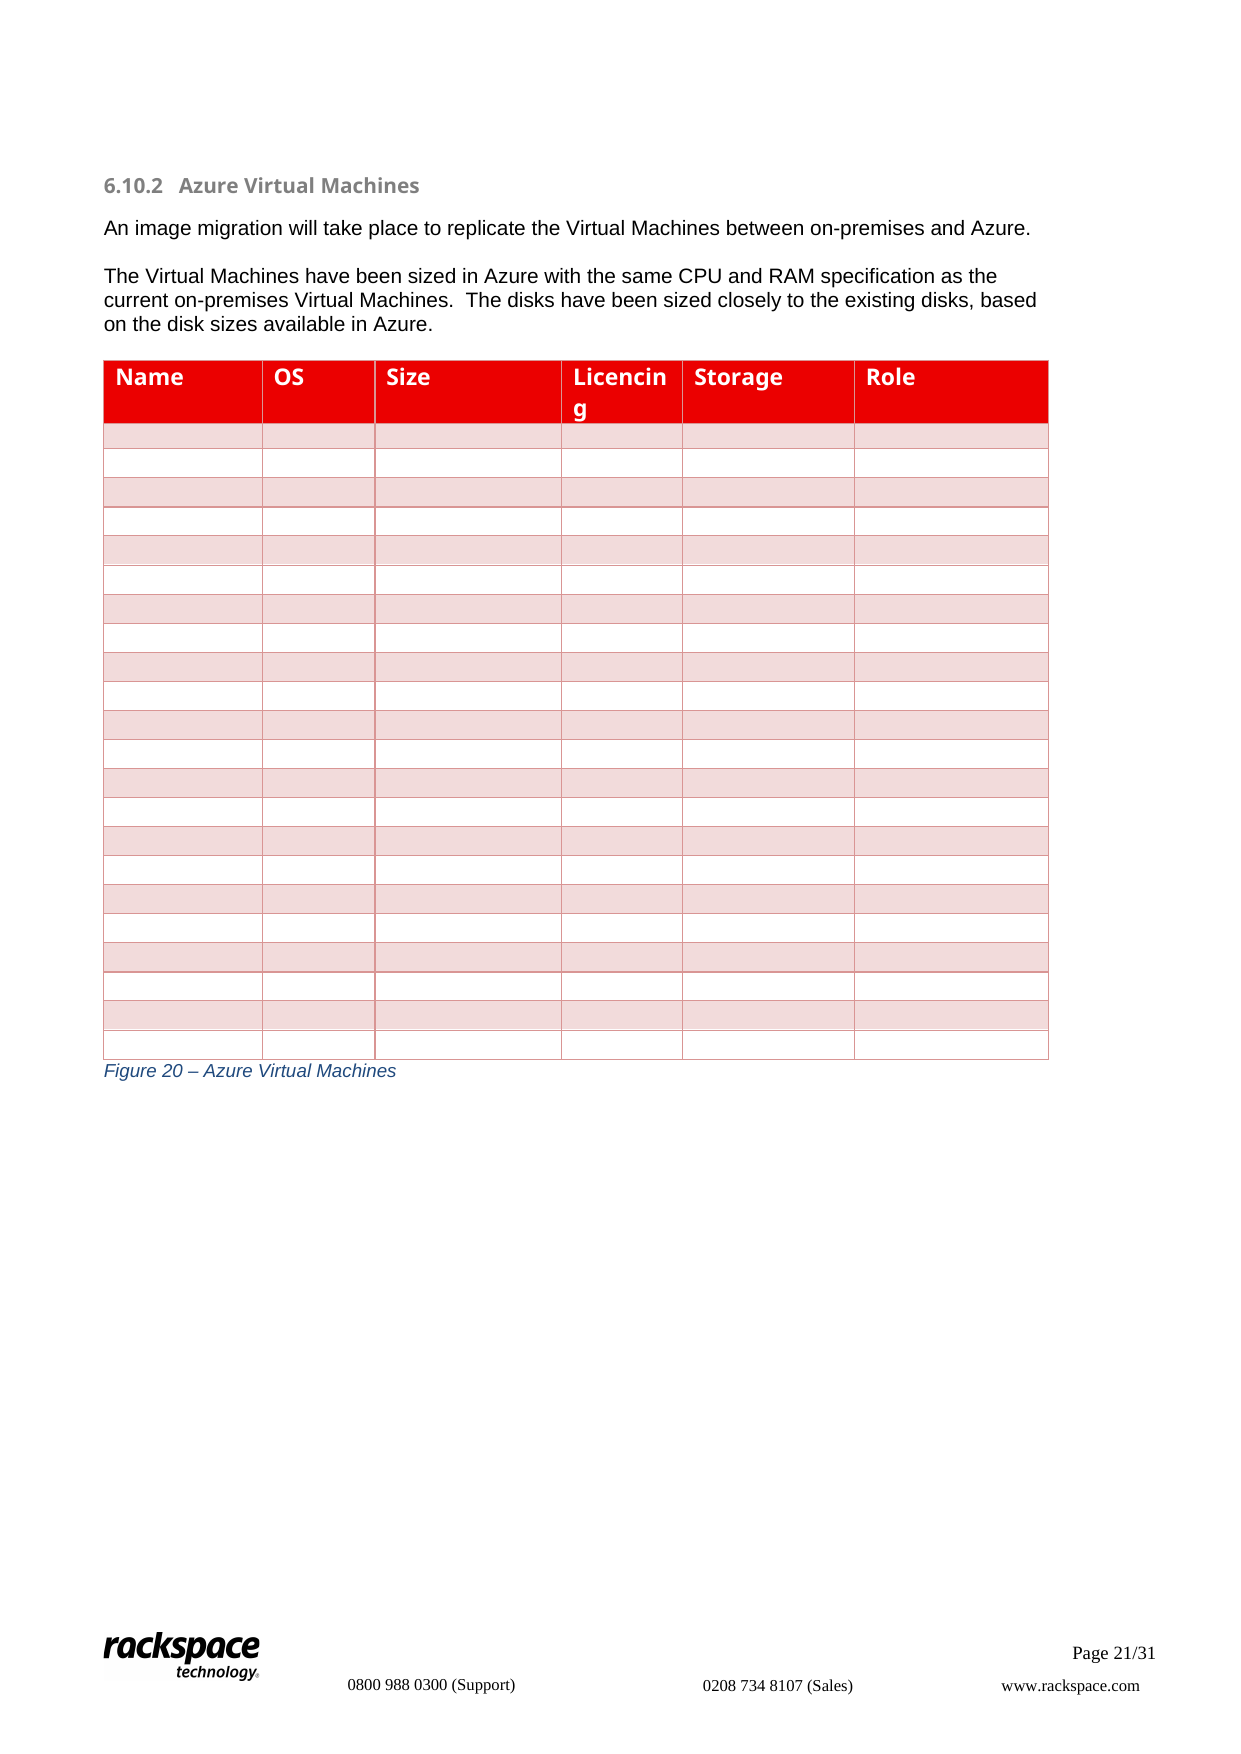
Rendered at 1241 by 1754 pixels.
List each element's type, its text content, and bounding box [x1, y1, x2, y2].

table_cell [683, 536, 854, 564]
table_cell [263, 914, 374, 942]
table_cell [855, 914, 1048, 942]
table_cell [263, 508, 374, 535]
table_cell [562, 827, 682, 855]
table_cell [683, 798, 854, 826]
table_cell [562, 449, 682, 477]
table_cell [562, 798, 682, 826]
table_cell [855, 566, 1048, 593]
table_cell [855, 973, 1048, 1000]
table_cell [376, 711, 561, 739]
table_cell [376, 566, 561, 593]
table_cell [104, 740, 262, 768]
table_cell [104, 595, 262, 623]
table_cell [263, 943, 374, 971]
table_cell [376, 973, 561, 1000]
table_cell [855, 1001, 1048, 1029]
table_cell [683, 653, 854, 681]
text Figure 20 – Azure Virtual Machines [103, 1060, 1048, 1081]
table_cell [562, 595, 682, 623]
table_cell [683, 595, 854, 623]
table_cell [263, 856, 374, 884]
table_cell [683, 885, 854, 913]
table_cell [683, 624, 854, 652]
table_cell [104, 973, 262, 1000]
table_header Storage [683, 361, 854, 423]
table_cell [263, 798, 374, 826]
table_cell [376, 508, 561, 535]
table_cell [376, 595, 561, 623]
table_cell [104, 424, 262, 448]
table_cell [104, 711, 262, 739]
table_cell [376, 1031, 561, 1058]
subtitle Azure Virtual Machines [103, 171, 1048, 199]
table_cell [855, 508, 1048, 535]
table_cell [855, 769, 1048, 797]
table_cell [263, 595, 374, 623]
table_cell [562, 653, 682, 681]
table_header Licencing [562, 361, 682, 423]
table_cell [562, 624, 682, 652]
table_cell [104, 508, 262, 535]
table_cell [104, 449, 262, 477]
table_cell [104, 914, 262, 942]
picture [103, 1632, 260, 1681]
table_cell [683, 478, 854, 506]
table_cell [683, 711, 854, 739]
table_cell [855, 682, 1048, 710]
table_cell [104, 624, 262, 652]
table_cell [855, 711, 1048, 739]
table_cell [376, 424, 561, 448]
table_cell [263, 827, 374, 855]
table_cell [104, 682, 262, 710]
table_header Role [855, 361, 1048, 423]
table_cell [855, 798, 1048, 826]
table_cell [376, 769, 561, 797]
table_cell [562, 740, 682, 768]
table_cell [562, 856, 682, 884]
table_cell [683, 682, 854, 710]
table_cell [855, 624, 1048, 652]
table_cell [104, 536, 262, 564]
table_cell [104, 769, 262, 797]
table_cell [104, 798, 262, 826]
table_cell [104, 885, 262, 913]
table_cell [855, 885, 1048, 913]
table_header Size [376, 361, 561, 423]
table_cell [263, 885, 374, 913]
table_cell [376, 885, 561, 913]
table_cell [855, 1031, 1048, 1058]
table_header OS [263, 361, 374, 423]
table_cell [376, 740, 561, 768]
table_cell [376, 449, 561, 477]
table_cell [683, 566, 854, 593]
table_cell [562, 914, 682, 942]
table_cell [683, 1001, 854, 1029]
table_cell [104, 827, 262, 855]
table_cell [376, 856, 561, 884]
table_cell [376, 827, 561, 855]
table_cell [683, 973, 854, 1000]
table_cell [562, 1001, 682, 1029]
table_cell [263, 769, 374, 797]
table_cell [683, 740, 854, 768]
table_cell [104, 1031, 262, 1058]
table_cell [376, 682, 561, 710]
table_cell [562, 566, 682, 593]
table_cell [263, 536, 374, 564]
table_cell [683, 827, 854, 855]
table_cell [562, 508, 682, 535]
table_cell [562, 536, 682, 564]
table_cell [263, 740, 374, 768]
table_cell [376, 1001, 561, 1029]
table_cell [683, 943, 854, 971]
table_cell [263, 1001, 374, 1029]
table_cell [104, 566, 262, 593]
table_cell [263, 566, 374, 593]
table_cell [104, 653, 262, 681]
table_cell [263, 624, 374, 652]
table_cell [562, 682, 682, 710]
table_cell [376, 798, 561, 826]
table_cell [855, 653, 1048, 681]
table_cell [104, 1001, 262, 1029]
table_header Name [104, 361, 262, 423]
table_cell [376, 914, 561, 942]
table_cell [376, 536, 561, 564]
table_cell [855, 740, 1048, 768]
table_cell [376, 478, 561, 506]
table_cell [104, 856, 262, 884]
table_cell [263, 424, 374, 448]
table_cell [562, 711, 682, 739]
table_cell [263, 1031, 374, 1058]
table_cell [562, 424, 682, 448]
table_cell [683, 769, 854, 797]
table_cell [855, 943, 1048, 971]
table_cell [562, 973, 682, 1000]
table_cell [263, 478, 374, 506]
table_cell [683, 424, 854, 448]
table_cell [683, 508, 854, 535]
table_cell [855, 595, 1048, 623]
table_cell [562, 943, 682, 971]
table_cell [263, 973, 374, 1000]
table_cell [104, 943, 262, 971]
table_cell [376, 653, 561, 681]
table_cell [855, 424, 1048, 448]
table_cell [855, 449, 1048, 477]
table_cell [376, 943, 561, 971]
table_cell [683, 914, 854, 942]
table_cell [855, 827, 1048, 855]
table_cell [855, 536, 1048, 564]
table_cell [263, 711, 374, 739]
table_cell [562, 1031, 682, 1058]
table_cell [855, 478, 1048, 506]
table_cell [263, 653, 374, 681]
table_cell [263, 682, 374, 710]
table_cell [683, 1031, 854, 1058]
table_cell [104, 478, 262, 506]
table_cell [683, 449, 854, 477]
text An image migration will take place to replicate the Virtual Machines between on-premises and Azure. [103, 216, 1048, 240]
table_cell [855, 856, 1048, 884]
table_cell [562, 885, 682, 913]
table_cell [562, 478, 682, 506]
text The Virtual Machines have been sized in Azure with the same CPU and RAM specification as the current on-premises Virtual Machines. The disks have been sized closely to the existing disks, based on the disk sizes available in Azure. [103, 264, 1048, 336]
table_cell [562, 769, 682, 797]
table_cell [683, 856, 854, 884]
table_cell [376, 624, 561, 652]
table_cell [263, 449, 374, 477]
